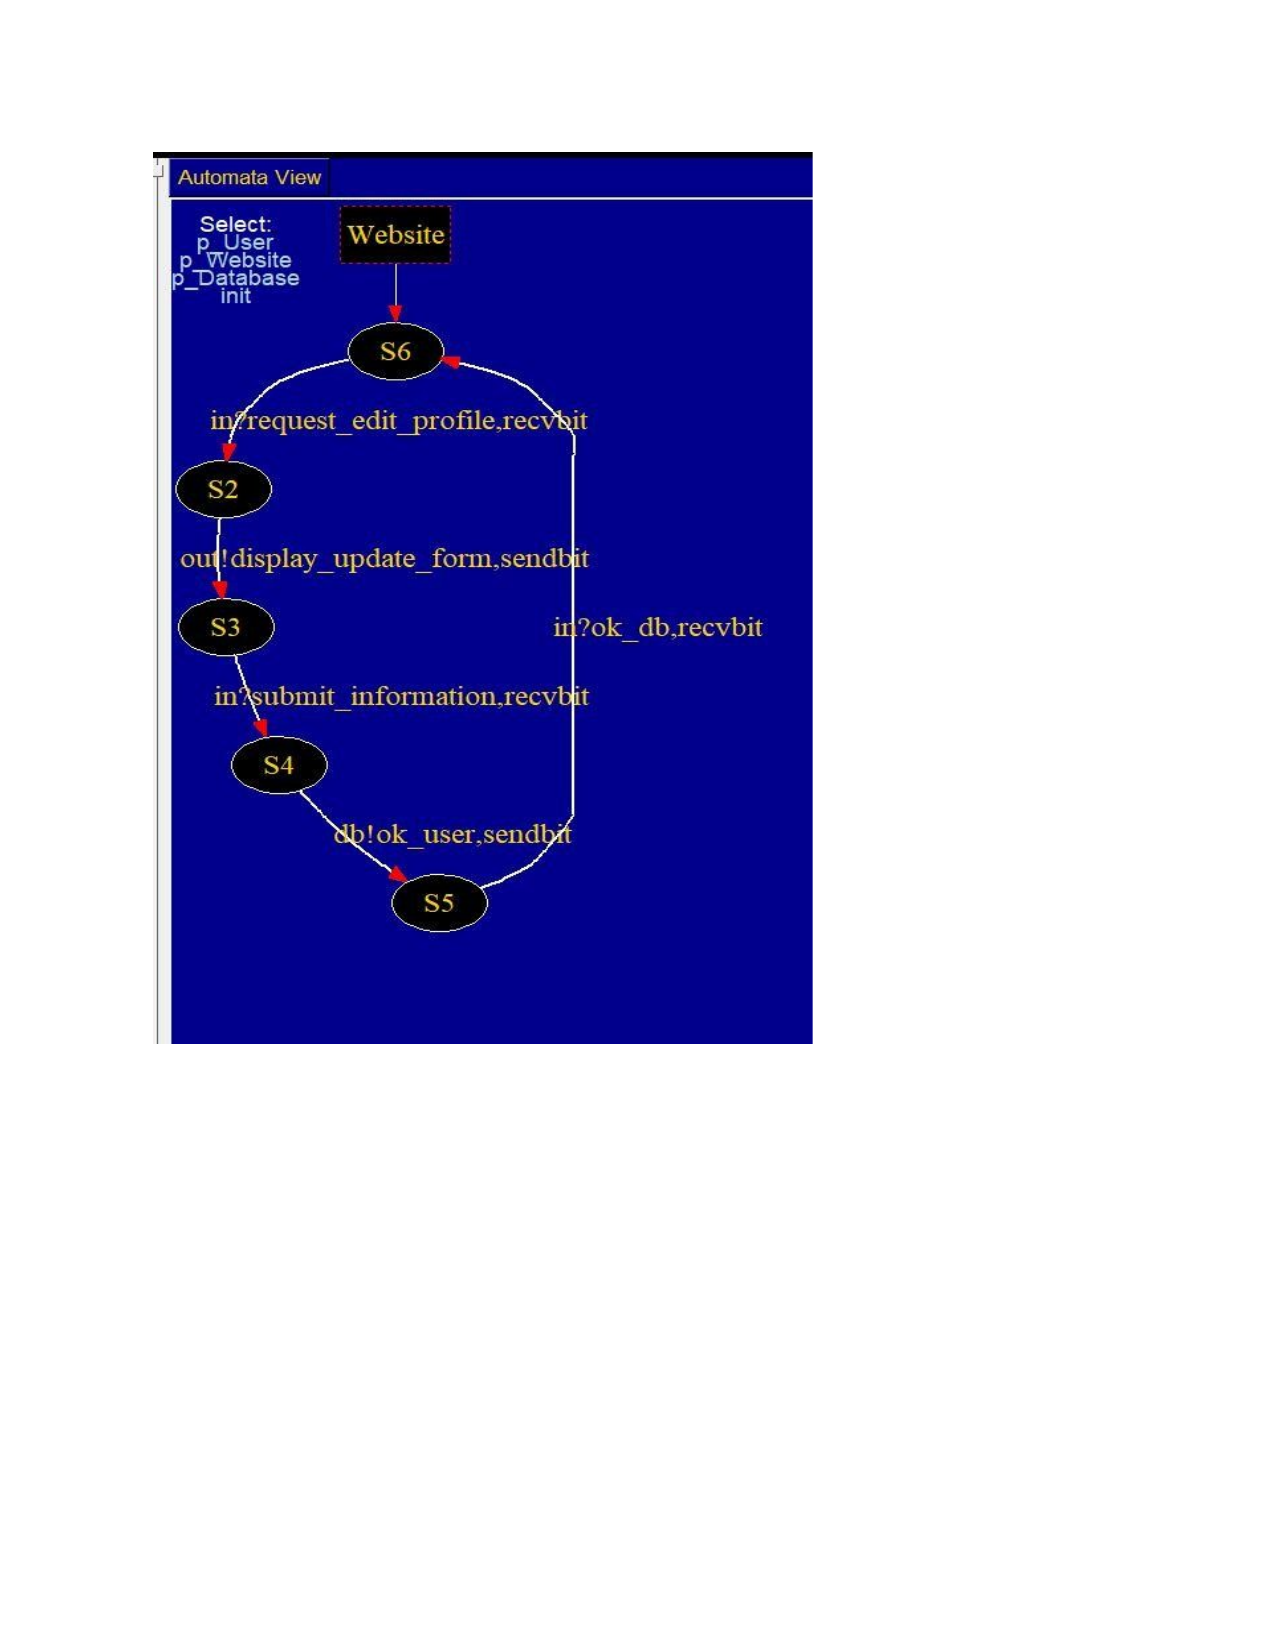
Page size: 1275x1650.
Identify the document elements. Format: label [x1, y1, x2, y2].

picture [153, 152, 813, 1044]
